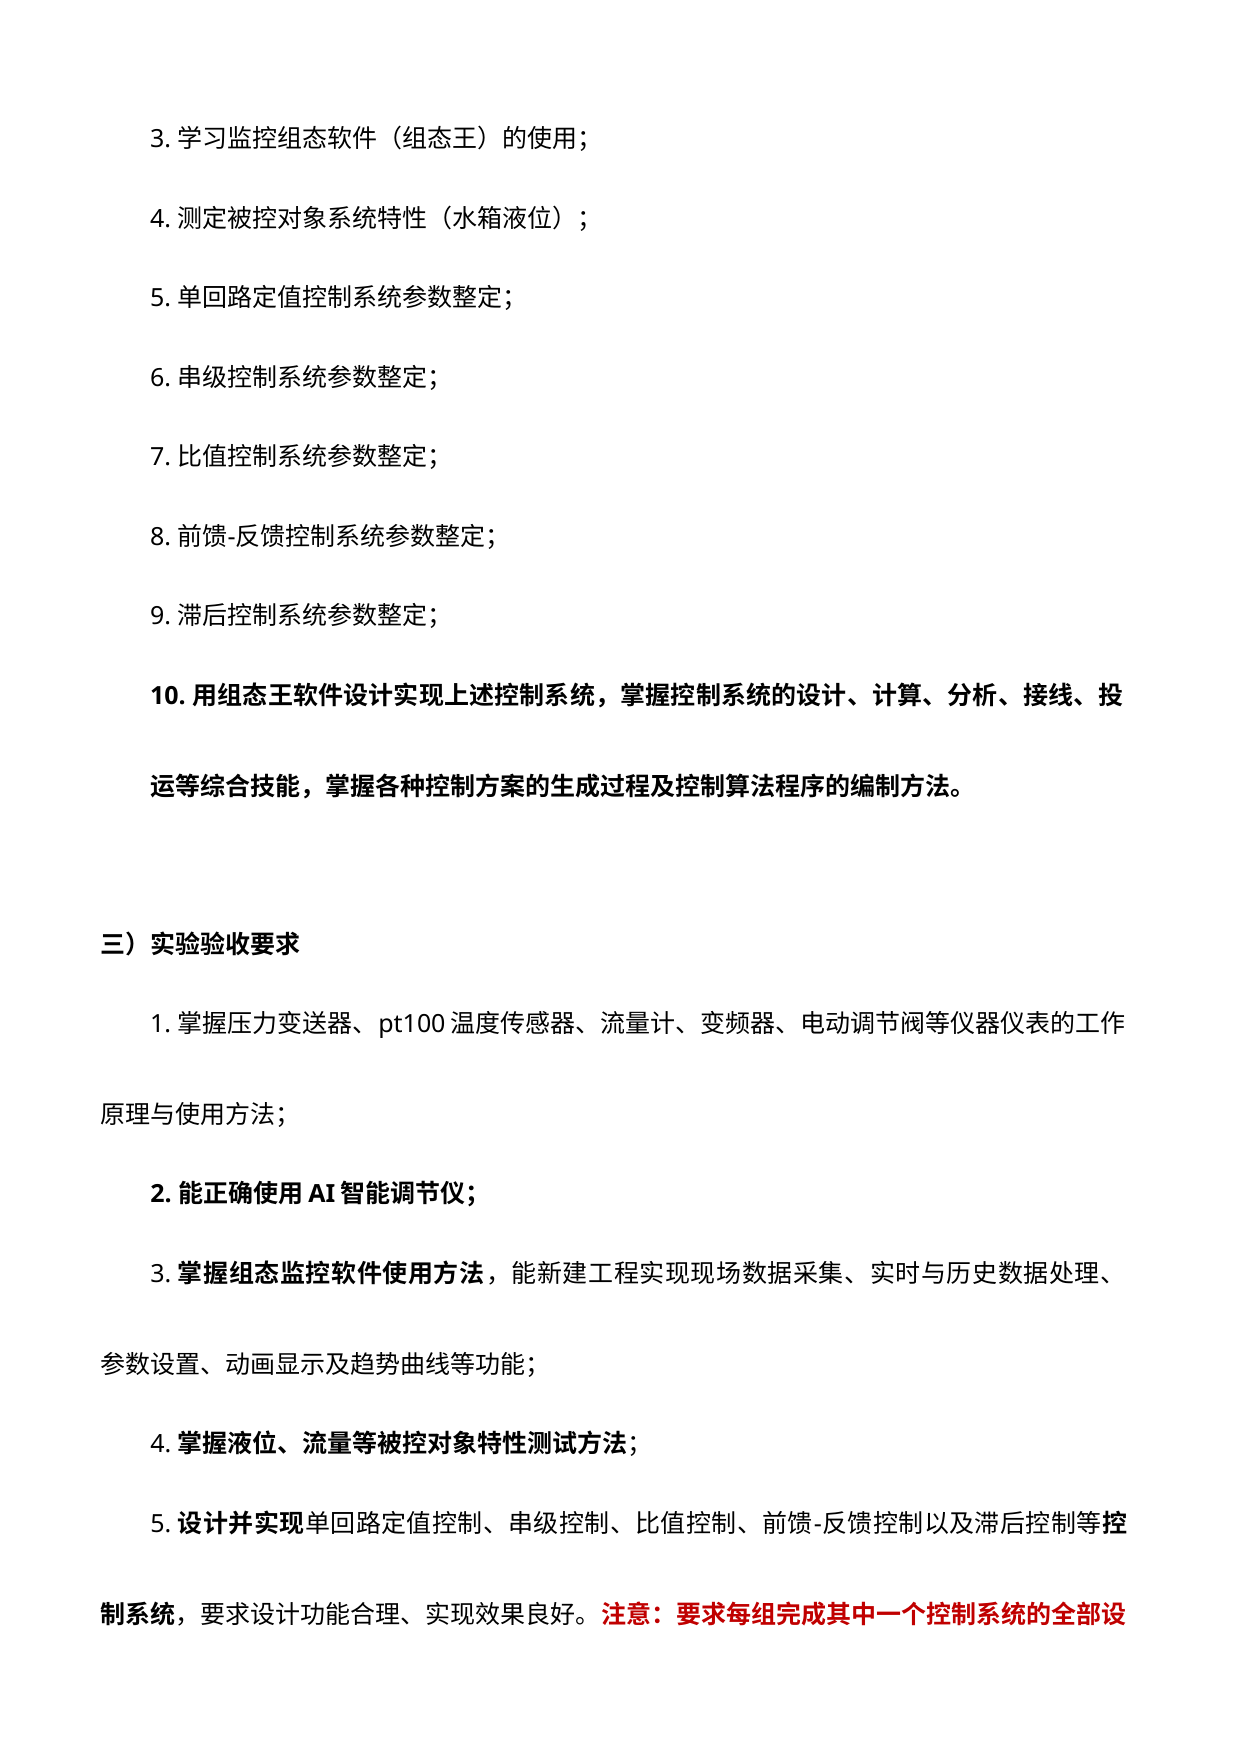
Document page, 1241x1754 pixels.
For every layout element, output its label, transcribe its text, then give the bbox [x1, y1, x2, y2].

list 掌握组态监控软件使用方法，能新建工程实现现场数据采集、实时与历史数据处理、参数设置、动画显示及趋势曲线等功能； [100, 1239, 1127, 1395]
list 学习监控组态软件（组态王）的使用； [150, 104, 1127, 169]
list 实验验收要求 [100, 910, 1127, 975]
list 用组态王软件设计实现上述控制系统，掌握控制系统的设计、计算、分析、接线、投运等综合技能，掌握各种控制方案的生成过程及控制算法程序的编制方法。 [150, 661, 1127, 817]
list 前馈-反馈控制系统参数整定； [150, 502, 1127, 567]
list 比值控制系统参数整定； [150, 422, 1127, 487]
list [100, 1489, 1127, 1645]
list 掌握压力变送器、pt100温度传感器、流量计、变频器、电动调节阀等仪器仪表的工作原理与使用方法； [100, 989, 1127, 1145]
list 滞后控制系统参数整定； [150, 581, 1127, 646]
list 测定被控对象系统特性（水箱液位）； [150, 184, 1127, 249]
list 单回路定值控制系统参数整定； [150, 263, 1127, 328]
list 串级控制系统参数整定； [150, 343, 1127, 408]
list 掌握液位、流量等被控对象特性测试方法； [100, 1409, 1127, 1474]
list 能正确使用AI智能调节仪； [100, 1159, 1127, 1224]
